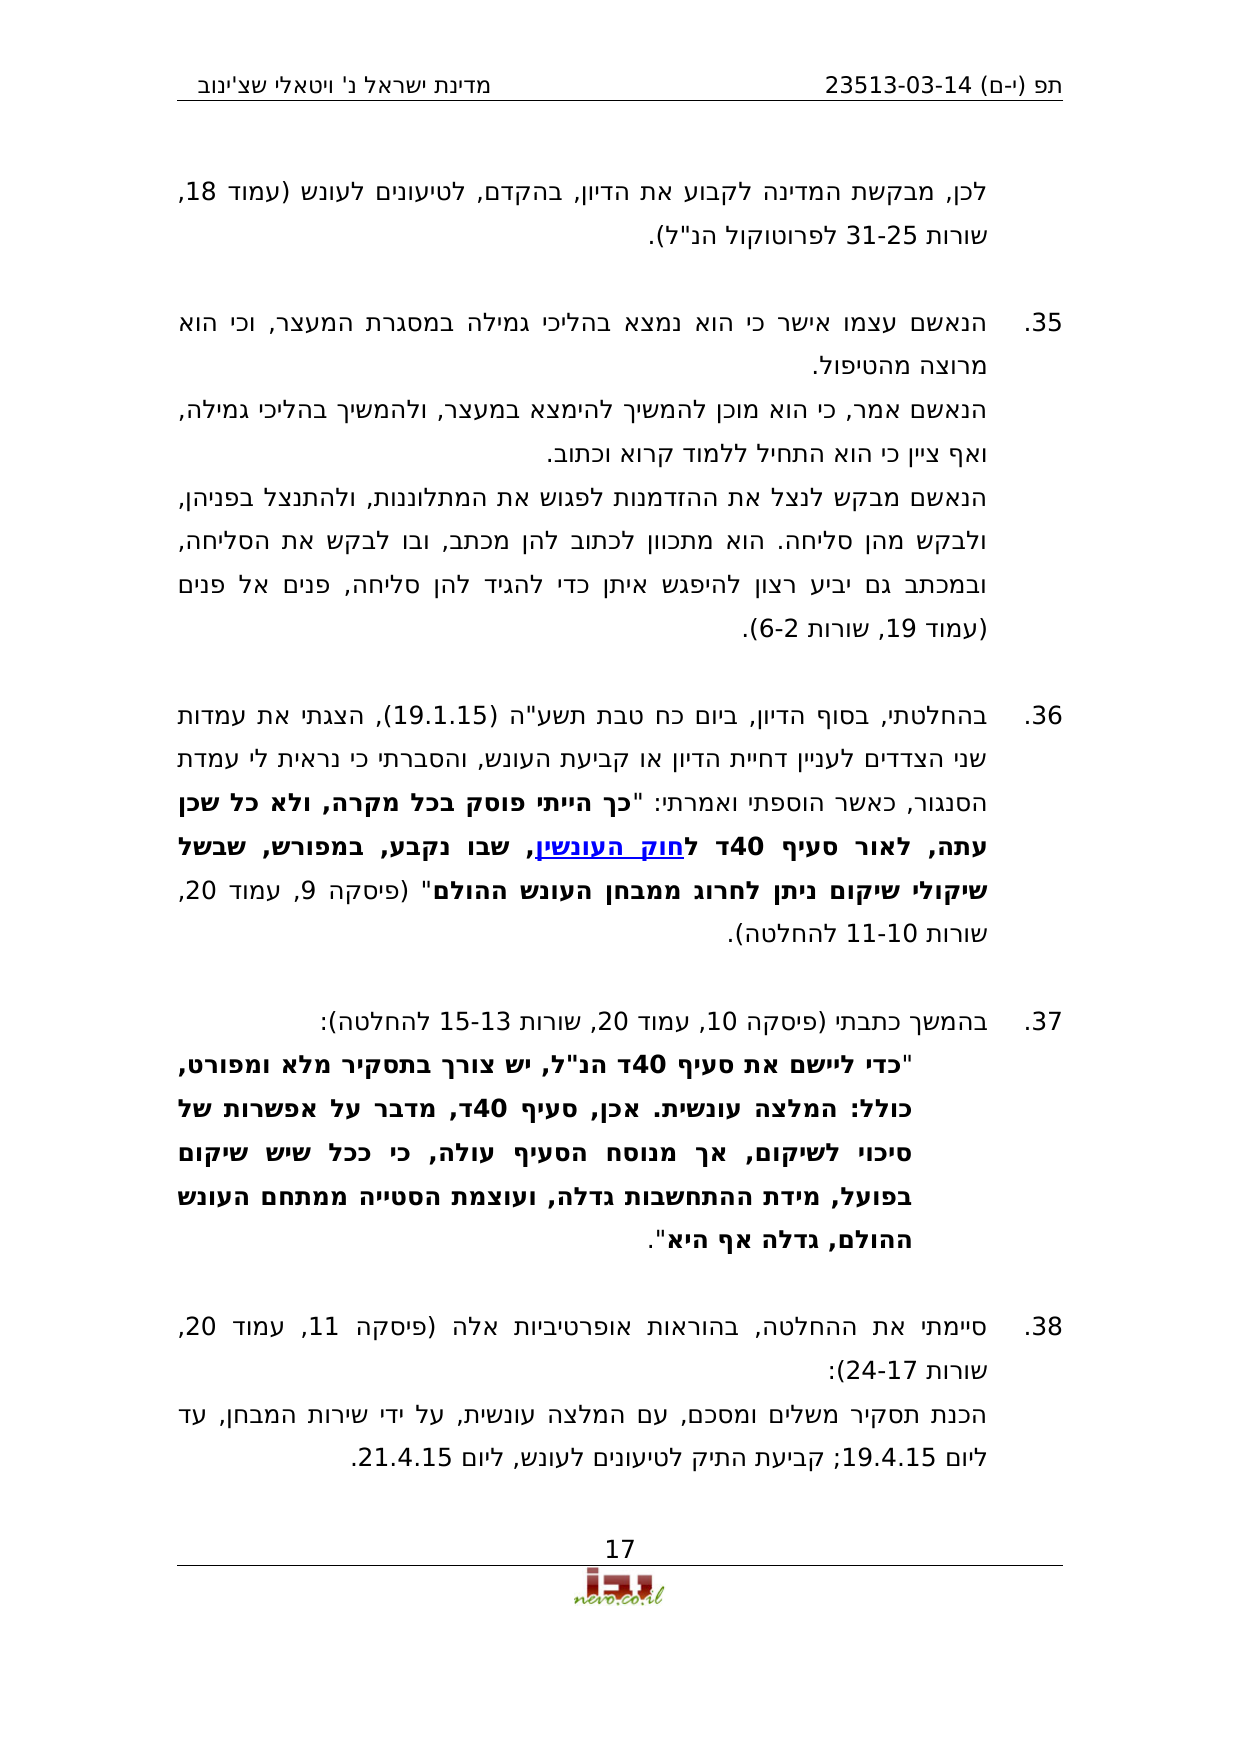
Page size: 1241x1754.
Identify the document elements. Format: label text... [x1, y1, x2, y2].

text הכנת תסקיר משלים ומסכם, עם המלצה עונשית, על ידי שירות המבחן, עד ליום 19.4.15; קביעת התיק לטיעונים לעונש, ליום 21.4.15. [177, 1400, 988, 1473]
text הנאשם מבקש לנצל את ההזדמנות לפגוש את המתלוננות, ולהתנצל בפניהן, ולבקש מהן סליחה. הוא מתכוון לכתוב להן מכתב, ובו לבקש את הסליחה, ובמכתב גם יביע רצון להיפגש איתן כדי להגיד להן סליחה, פנים אל פנים (עמוד 19, שורות 6-2). [177, 483, 1063, 643]
text 36. בהחלטתי, בסוף הדיון, ביום כח טבת תשע"ה (19.1.15), הצגתי את עמדות שני הצדדים לעניין דחיית הדיון או קביעת העונש, והסברתי כי נראית לי עמדת הסנגור, כאשר הוספתי ואמרתי: "כך הייתי פוסק בכל מקרה, ולא כל שכן עתה, לאור סעיף 40ד לחוק העונשין, שבו נקבע, במפורש, שבשל שיקולי שיקום ניתן לחרוג ממבחן העונש ההולם" (פיסקה 9, עמוד 20, שורות 11-10 להחלטה). [177, 701, 1063, 949]
text "כדי ליישם את סעיף 40ד הנ"ל, יש צורך בתסקיר מלא ומפורט, כולל: המלצה עונשית. אכן, סעיף 40ד, מדבר על אפשרות של סיכוי לשיקום, אך מנוסח הסעיף עולה, כי ככל שיש שיקום בפועל, מידת ההתחשבות גדלה, ועוצמת הסטייה ממתחם העונש ההולם, גדלה אף היא". [177, 1051, 913, 1255]
text 38. סיימתי את ההחלטה, בהוראות אופרטיביות אלה (פיסקה 11, עמוד 20, שורות 24-17): [177, 1312, 1063, 1385]
text 37. בהמשך כתבתי (פיסקה 10, עמוד 20, שורות 15-13 להחלטה): [177, 1007, 1063, 1036]
picture [574, 1567, 666, 1606]
text לכן, מבקשת המדינה לקבוע את הדיון, בהקדם, לטיעונים לעונש (עמוד 18, שורות 31-25 לפרוטוקול הנ"ל). [177, 177, 988, 250]
text 35. הנאשם עצמו אישר כי הוא נמצא בהליכי גמילה במסגרת המעצר, וכי הוא מרוצה מהטיפול. [177, 308, 1063, 381]
text הנאשם אמר, כי הוא מוכן להמשיך להימצא במעצר, ולהמשיך בהליכי גמילה, ואף ציין כי הוא התחיל ללמוד קרוא וכתוב. [177, 395, 1063, 468]
